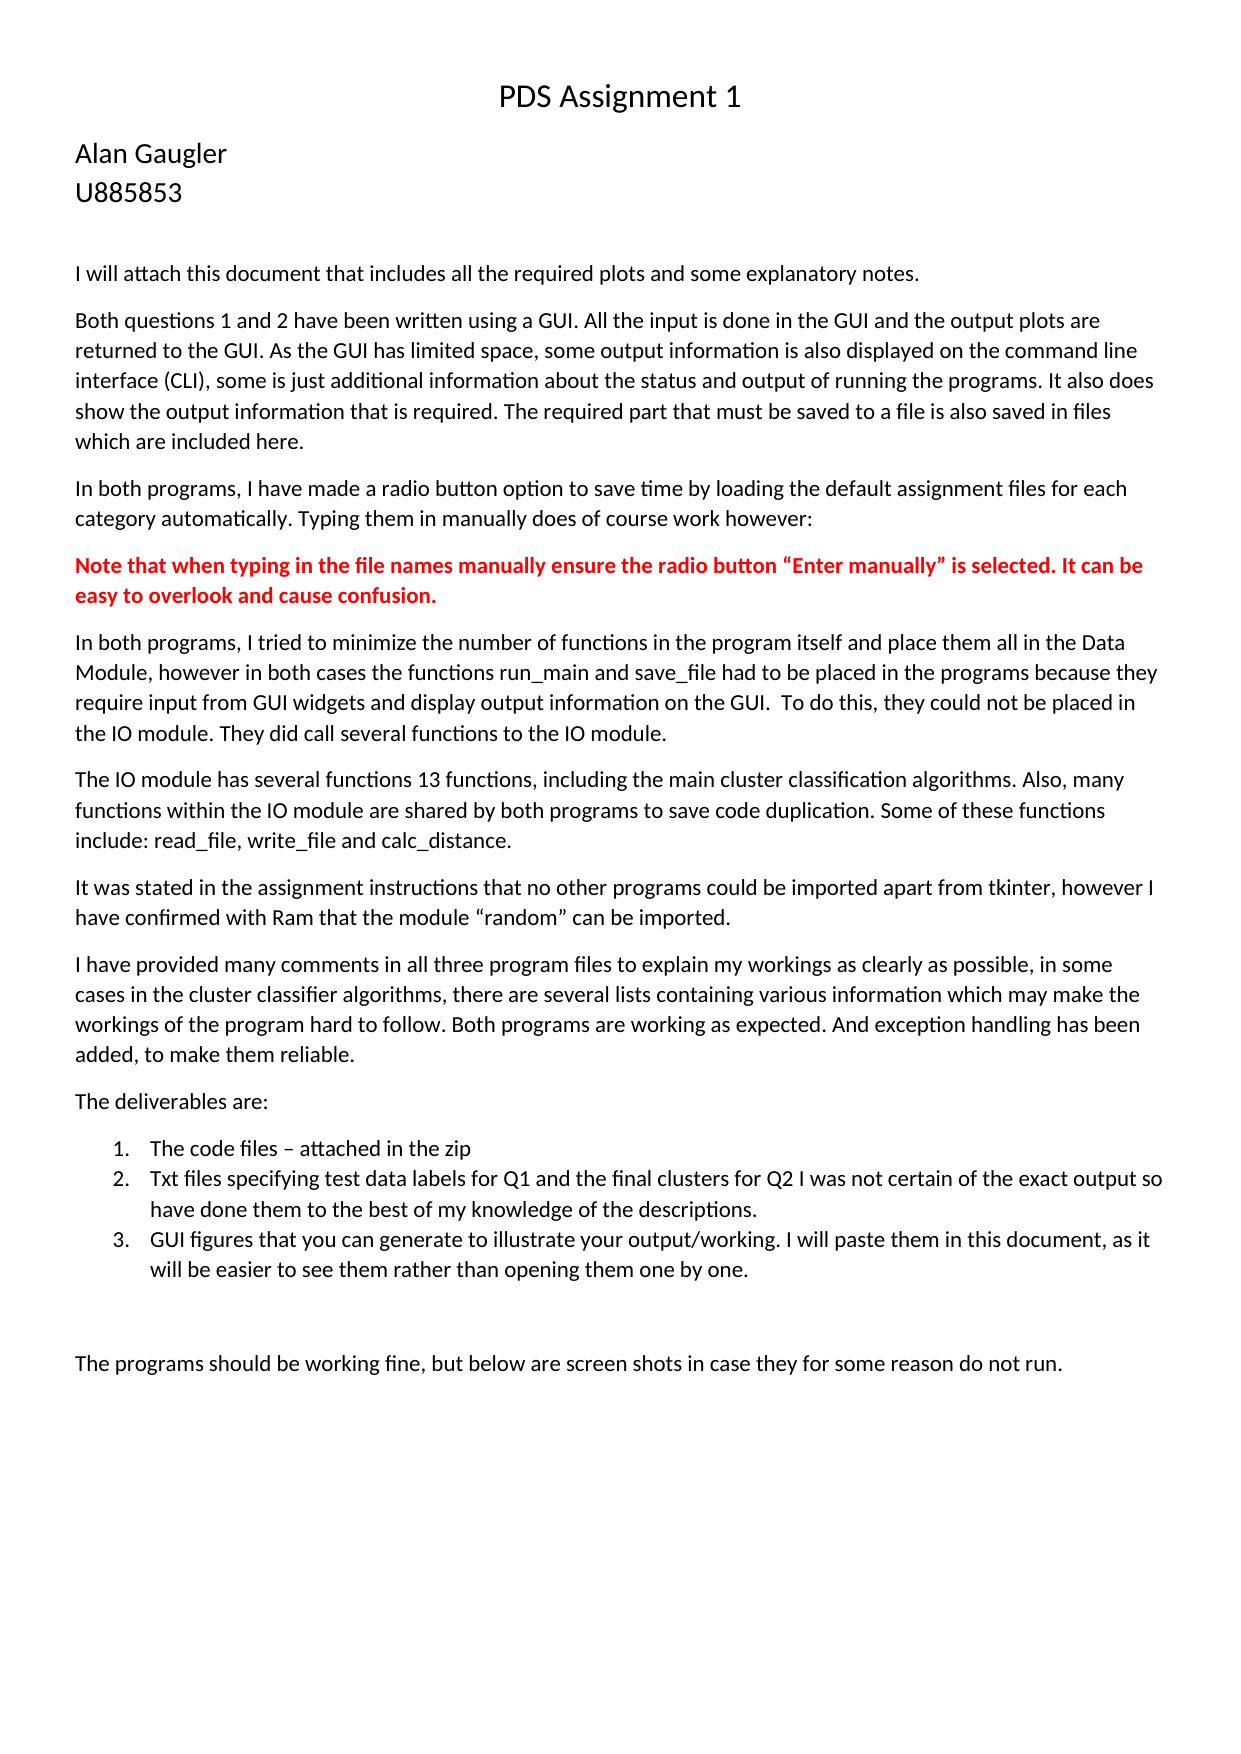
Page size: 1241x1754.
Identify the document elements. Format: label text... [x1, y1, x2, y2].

text Note that when typing in the file names manually ensure the radio button “Enter manually” is selected. It can be easy to overlook and cause confusion. [75, 551, 1165, 609]
text The IO module has several functions 13 functions, including the main cluster classification algorithms. Also, many functions within the IO module are shared by both programs to save code duplication. Some of these functions include: read_file, write_file and calc_distance. [75, 766, 1165, 854]
text I have provided many comments in all three program files to explain my workings as clearly as possible, in some cases in the cluster classifier algorithms, there are several lists containing various information which may make the workings of the program hard to follow. Both programs are working as expected. And exception handling has been added, to make them reliable. [75, 950, 1165, 1069]
text I will attach this document that includes all the required plots and some explanatory notes. [75, 259, 1165, 287]
text In both programs, I have made a radio button option to save time by loading the default assignment files for each category automatically. Typing them in manually does of course work however: [75, 474, 1165, 532]
text The deliverables are: [75, 1087, 1165, 1116]
text The programs should be working fine, but below are screen shots in case they for some reason do not run. [75, 1349, 1165, 1377]
list GUI figures that you can generate to illustrate your output/working. I will paste them in this document, as it will be easier to see them rather than opening them one by one. [112, 1225, 1165, 1283]
list The code files – attached in the zip [112, 1134, 1165, 1162]
list Txt files specifying test data labels for Q1 and the final clusters for Q2 I was not certain of the exact output so have done them to the best of my knowledge of the descriptions. [112, 1164, 1165, 1223]
text It was stated in the assignment instructions that no other programs could be imported apart from tkinter, however I have confirmed with Ram that the module “random” can be imported. [75, 873, 1165, 931]
text Both questions 1 and 2 have been written using a GUI. All the input is done in the GUI and the output plots are returned to the GUI. As the GUI has limited space, some output information is also displayed on the command line interface (CLI), some is just additional information about the status and output of running the programs. It also does show the output information that is required. The required part that must be saved to a file is also saved in files which are included here. [75, 306, 1165, 455]
text U885853 [75, 174, 1165, 210]
text In both programs, I tried to minimize the number of functions in the program itself and place them all in the Data Module, however in both cases the functions run_main and save_file had to be placed in the programs because they require input from GUI widgets and display output information on the GUI. To do this, they could not be placed in the IO module. They did call several functions to the IO module. [75, 628, 1165, 747]
text Alan Gaugler [75, 136, 1165, 171]
text PDS Assignment 1 [75, 75, 1165, 116]
